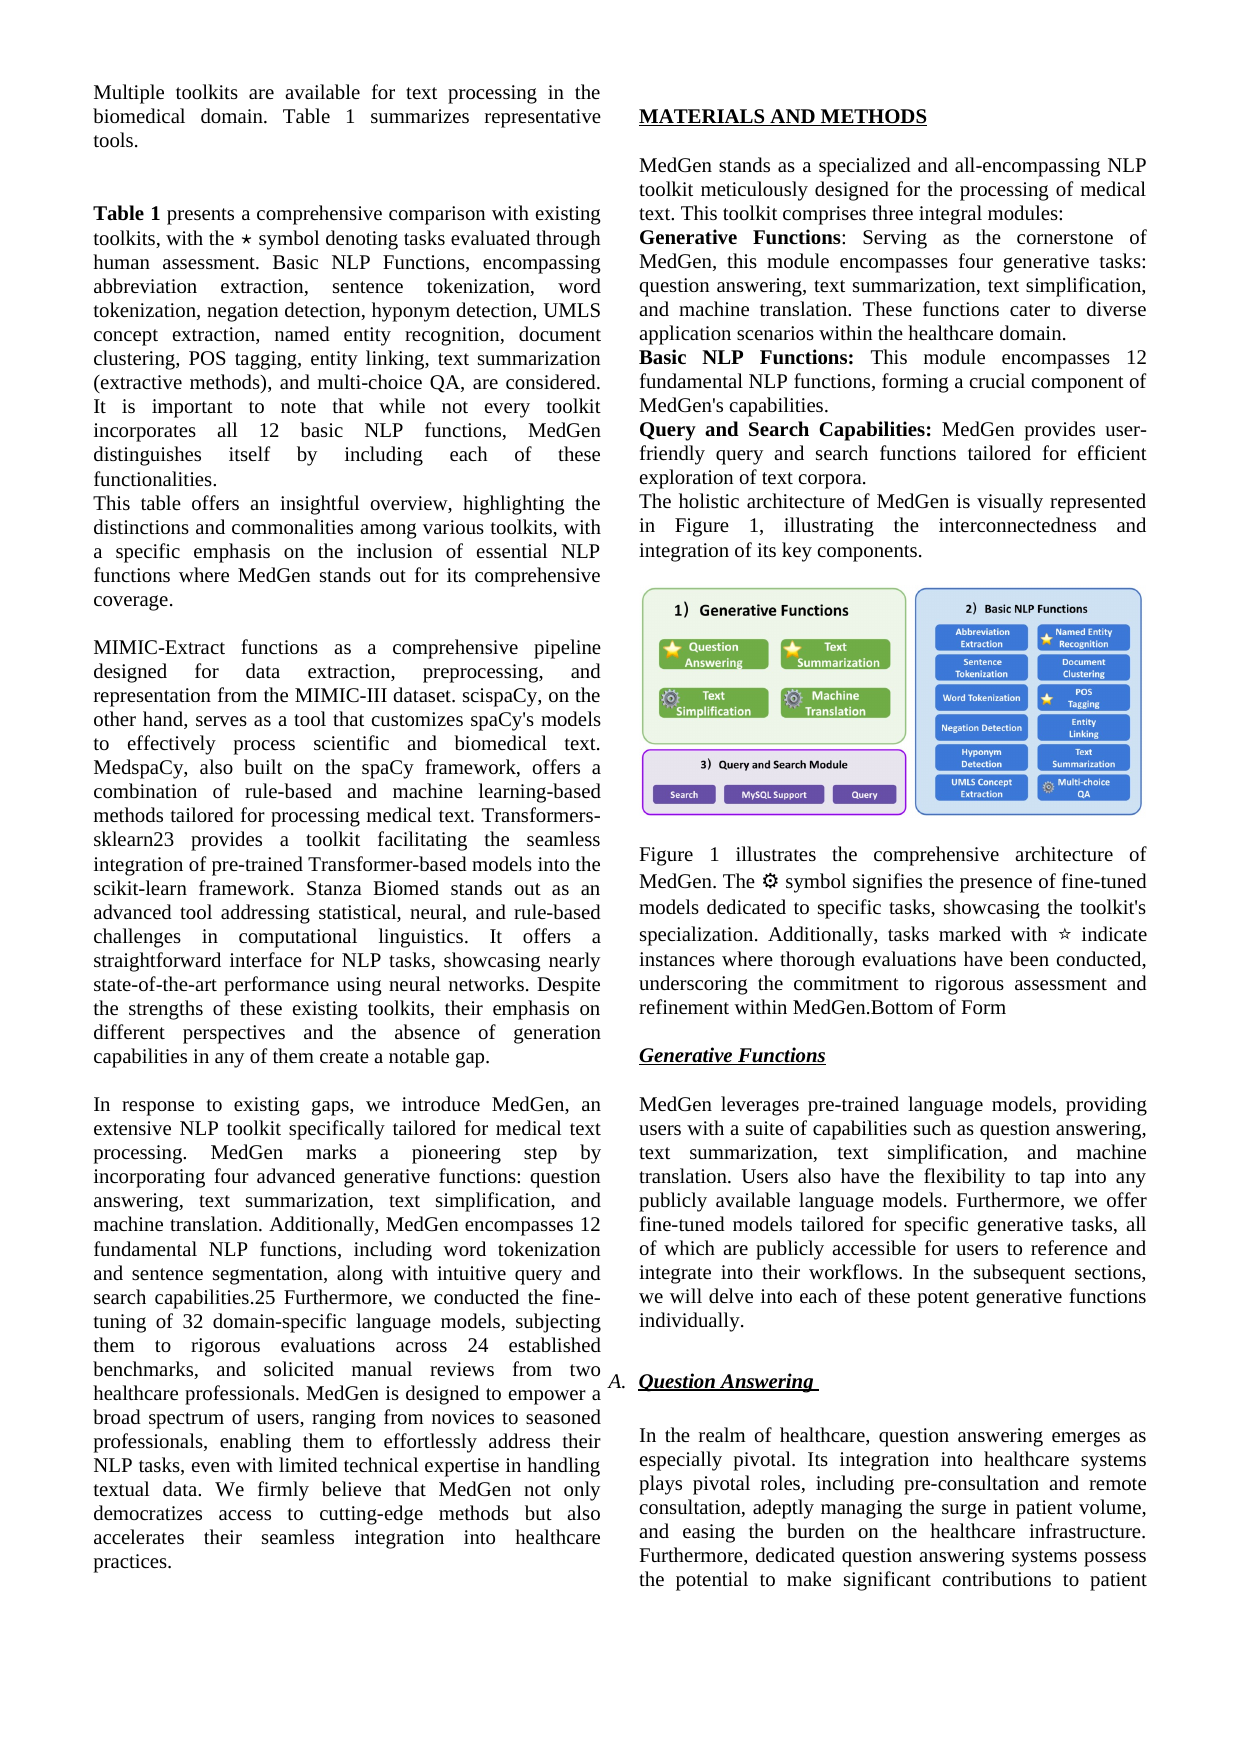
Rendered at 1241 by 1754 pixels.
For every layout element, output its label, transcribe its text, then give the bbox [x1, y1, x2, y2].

picture [638, 585, 1146, 818]
text This table offers an insightful overview, highlighting the distinctions and commonalities among various toolkits, with a specific emphasis on the inclusion of essential NLP functions where MedGen stands out for its comprehensive coverage. [93, 491, 601, 611]
text Generative Functions: Serving as the cornerstone of MedGen, this module encompasses four generative tasks: question answering, text summarization, text simplification, and machine translation. These functions cater to diverse application scenarios within the healthcare domain. [639, 225, 1147, 345]
text MedGen leverages pre-trained language models, providing users with a suite of capabilities such as question answering, text summarization, text simplification, and machine translation. Users also have the flexibility to tap into any publicly available language models. Furthermore, we offer fine-tuned models tailored for specific generative tasks, all of which are publicly accessible for users to reference and integrate into their workflows. In the subsequent sections, we will delve into each of these potent generative functions individually. [639, 1091, 1147, 1332]
text MIMIC-Extract functions as a comprehensive pipeline designed for data extraction, preprocessing, and representation from the MIMIC-III dataset. scispaCy, on the other hand, serves as a tool that customizes spaCy's models to effectively process scientific and biomedical text. MedspaCy, also built on the spaCy framework, offers a combination of rule-based and machine learning-based methods tailored for processing medical text. Transformers-sklearn23 provides a toolkit facilitating the seamless integration of pre-trained Transformer-based models into the scikit-learn framework. Stanza Biomed stands out as an advanced tool addressing statistical, neural, and rule-based challenges in computational linguistics. It offers a straightforward interface for NLP tasks, showcasing nearly state-of-the-art performance using neural networks. Despite the strengths of these existing toolkits, their emphasis on different perspectives and the absence of generation capabilities in any of them create a notable gap. [93, 635, 601, 1068]
subtitle Question Answering [620, 1369, 1147, 1393]
text The holistic architecture of MedGen is visually represented in Figure 1, illustrating the interconnectedness and integration of its key components. [639, 489, 1147, 562]
text In response to existing gaps, we introduce MedGen, an extensive NLP toolkit specifically tailored for medical text processing. MedGen marks a pioneering step by incorporating four advanced generative functions: question answering, text summarization, text simplification, and machine translation. Additionally, MedGen encompasses 12 fundamental NLP functions, including word tokenization and sentence segmentation, along with intuitive query and search capabilities.25 Furthermore, we conducted the fine-tuning of 32 domain-specific language models, subjecting them to rigorous evaluations across 24 established benchmarks, and solicited manual reviews from two healthcare professionals. MedGen is designed to empower a broad spectrum of users, ranging from novices to seasoned professionals, enabling them to effortlessly address their NLP tasks, even with limited technical expertise in handling textual data. We firmly believe that MedGen not only democratizes access to cutting-edge methods but also accelerates their seamless integration into healthcare practices. [93, 1092, 601, 1573]
text Query and Search Capabilities: MedGen provides user-friendly query and search functions tailored for efficient exploration of text corpora. [639, 417, 1147, 489]
text Basic NLP Functions: This module encompasses 12 fundamental NLP functions, forming a crucial component of MedGen's capabilities. [639, 345, 1147, 417]
text Multiple toolkits are available for text processing in the biomedical domain. Table 1 summarizes representative tools. [93, 80, 601, 152]
text MATERIALS AND METHODS [639, 104, 1147, 128]
text MedGen stands as a specialized and all-encompassing NLP toolkit meticulously designed for the processing of medical text. This toolkit comprises three integral modules: [639, 152, 1147, 225]
text Table 1 presents a comprehensive comparison with existing toolkits, with the ⋆ symbol denoting tasks evaluated through human assessment. Basic NLP Functions, encompassing abbreviation extraction, sentence tokenization, word tokenization, negation detection, hyponym detection, UMLS concept extraction, named entity recognition, document clustering, POS tagging, entity linking, text summarization (extractive methods), and multi-choice QA, are considered. It is important to note that while not every toolkit incorporates all 12 basic NLP functions, MedGen distinguishes itself by including each of these functionalities. [93, 201, 601, 491]
text Figure 1 illustrates the comprehensive architecture of MedGen. The ⚙️ symbol signifies the presence of fine-tuned models dedicated to specific tasks, showcasing the toolkit's specialization. Additionally, tasks marked with ⭐️ indicate instances where thorough evaluations have been conducted, underscoring the commitment to rigorous assessment and refinement within MedGen.Bottom of Form [639, 842, 1147, 1019]
text Generative Functions [639, 1043, 1147, 1067]
